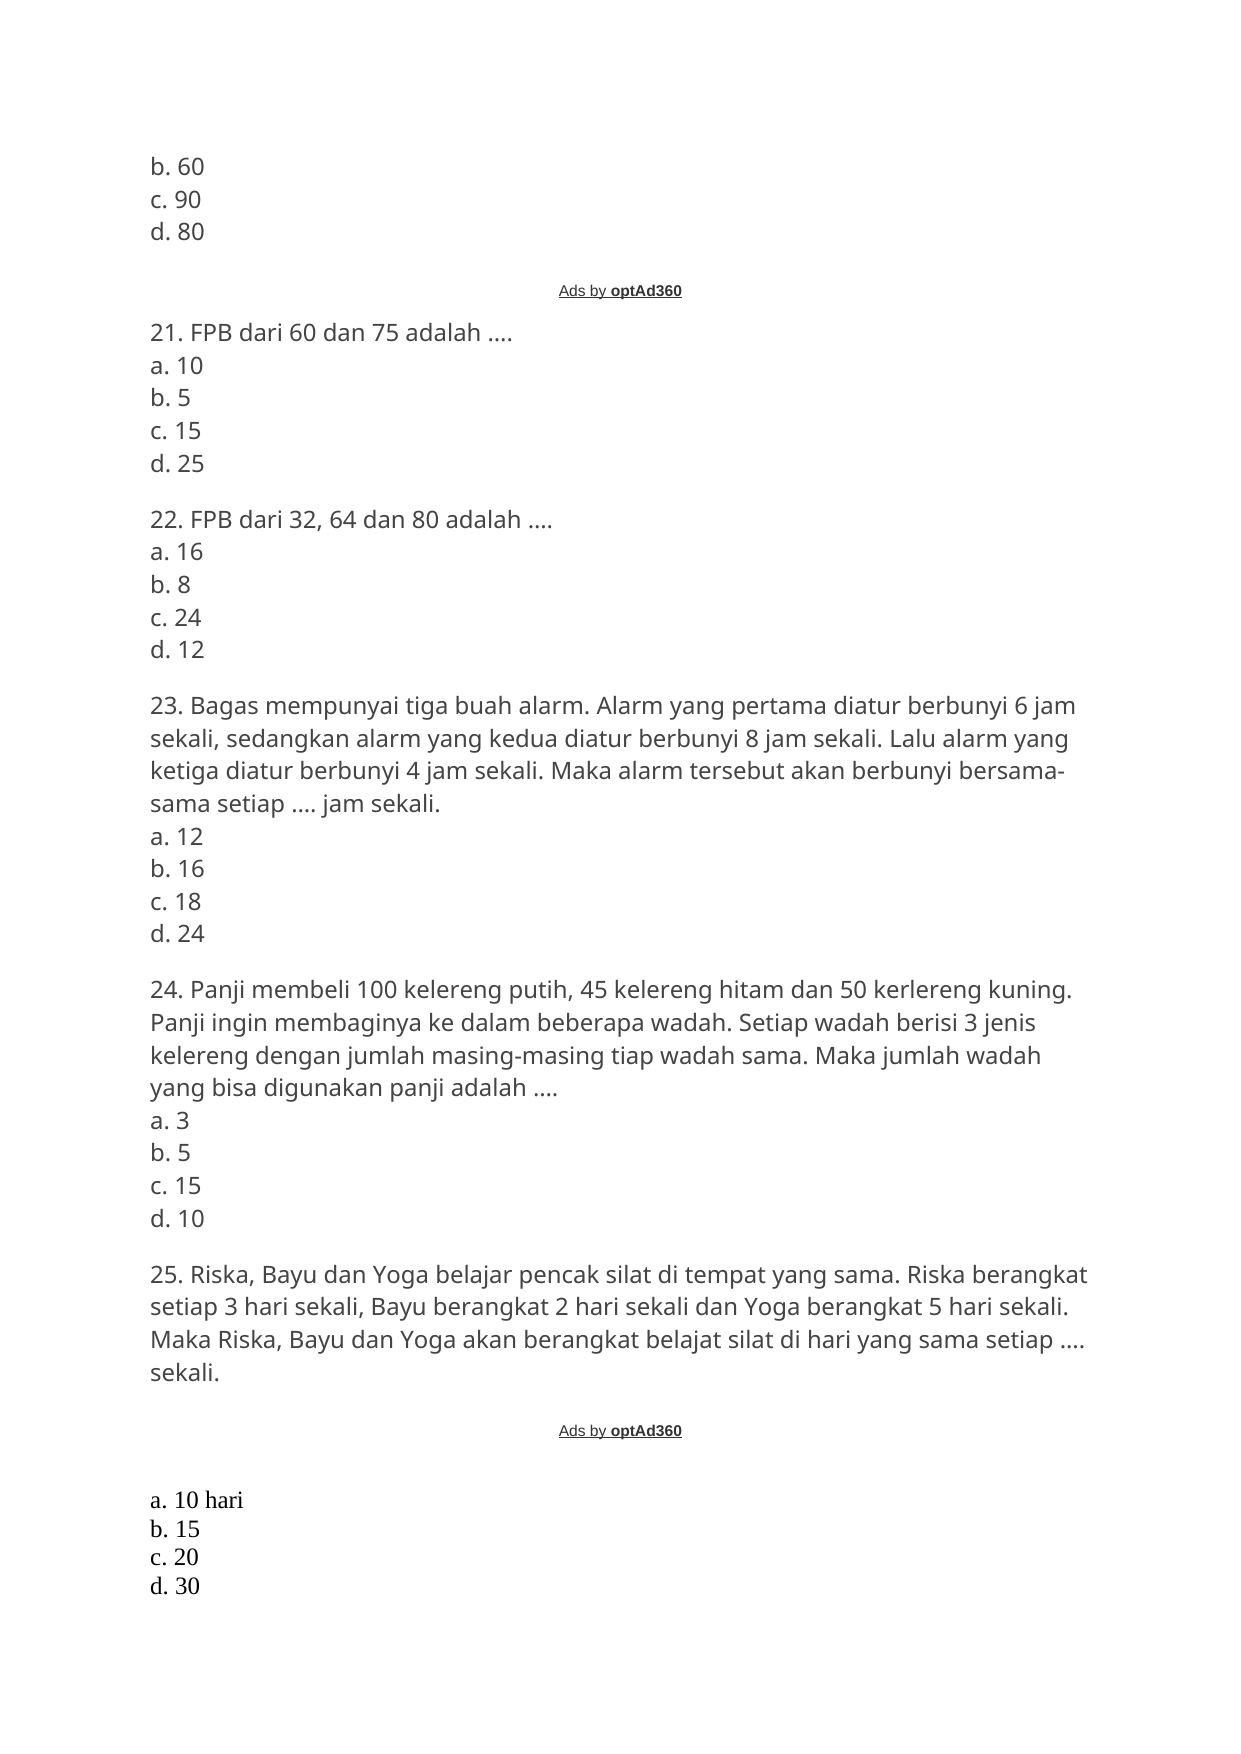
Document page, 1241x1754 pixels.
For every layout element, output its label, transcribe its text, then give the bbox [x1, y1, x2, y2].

text 25. Riska, Bayu dan Yoga belajar pencak silat di tempat yang sama. Riska berangkat setiap 3 hari sekali, Bayu berangkat 2 hari sekali dan Yoga berangkat 5 hari sekali. Maka Riska, Bayu dan Yoga akan berangkat belajat silat di hari yang sama setiap …. sekali. [150, 1257, 1090, 1388]
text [150, 150, 1090, 248]
text 21. FPB dari 60 dan 75 adalah …. a. 10 b. 5 c. 15 d. 25 [150, 316, 1090, 479]
text 22. FPB dari 32, 64 dan 80 adalah …. a. 16 b. 8 c. 24 d. 12 [150, 502, 1090, 666]
text a. 10 hari b. 15 c. 20 d. 30 [150, 1456, 1090, 1600]
text Ads by optAd360 [150, 271, 1090, 299]
text 24. Panji membeli 100 kelereng putih, 45 kelereng hitam dan 50 kerlereng kuning. Panji ingin membaginya ke dalam beberapa wadah. Setiap wadah berisi 3 jenis kelereng dengan jumlah masing-masing tiap wadah sama. Maka jumlah wadah yang bisa digunakan panji adalah …. a. 3 b. 5 c. 15 d. 10 [150, 973, 1090, 1234]
text Ads by optAd360 [150, 1411, 1090, 1439]
text 23. Bagas mempunyai tiga buah alarm. Alarm yang pertama diatur berbunyi 6 jam sekali, sedangkan alarm yang kedua diatur berbunyi 8 jam sekali. Lalu alarm yang ketiga diatur berbunyi 4 jam sekali. Maka alarm tersebut akan berbunyi bersama-sama setiap …. jam sekali. a. 12 b. 16 c. 18 d. 24 [150, 689, 1090, 950]
